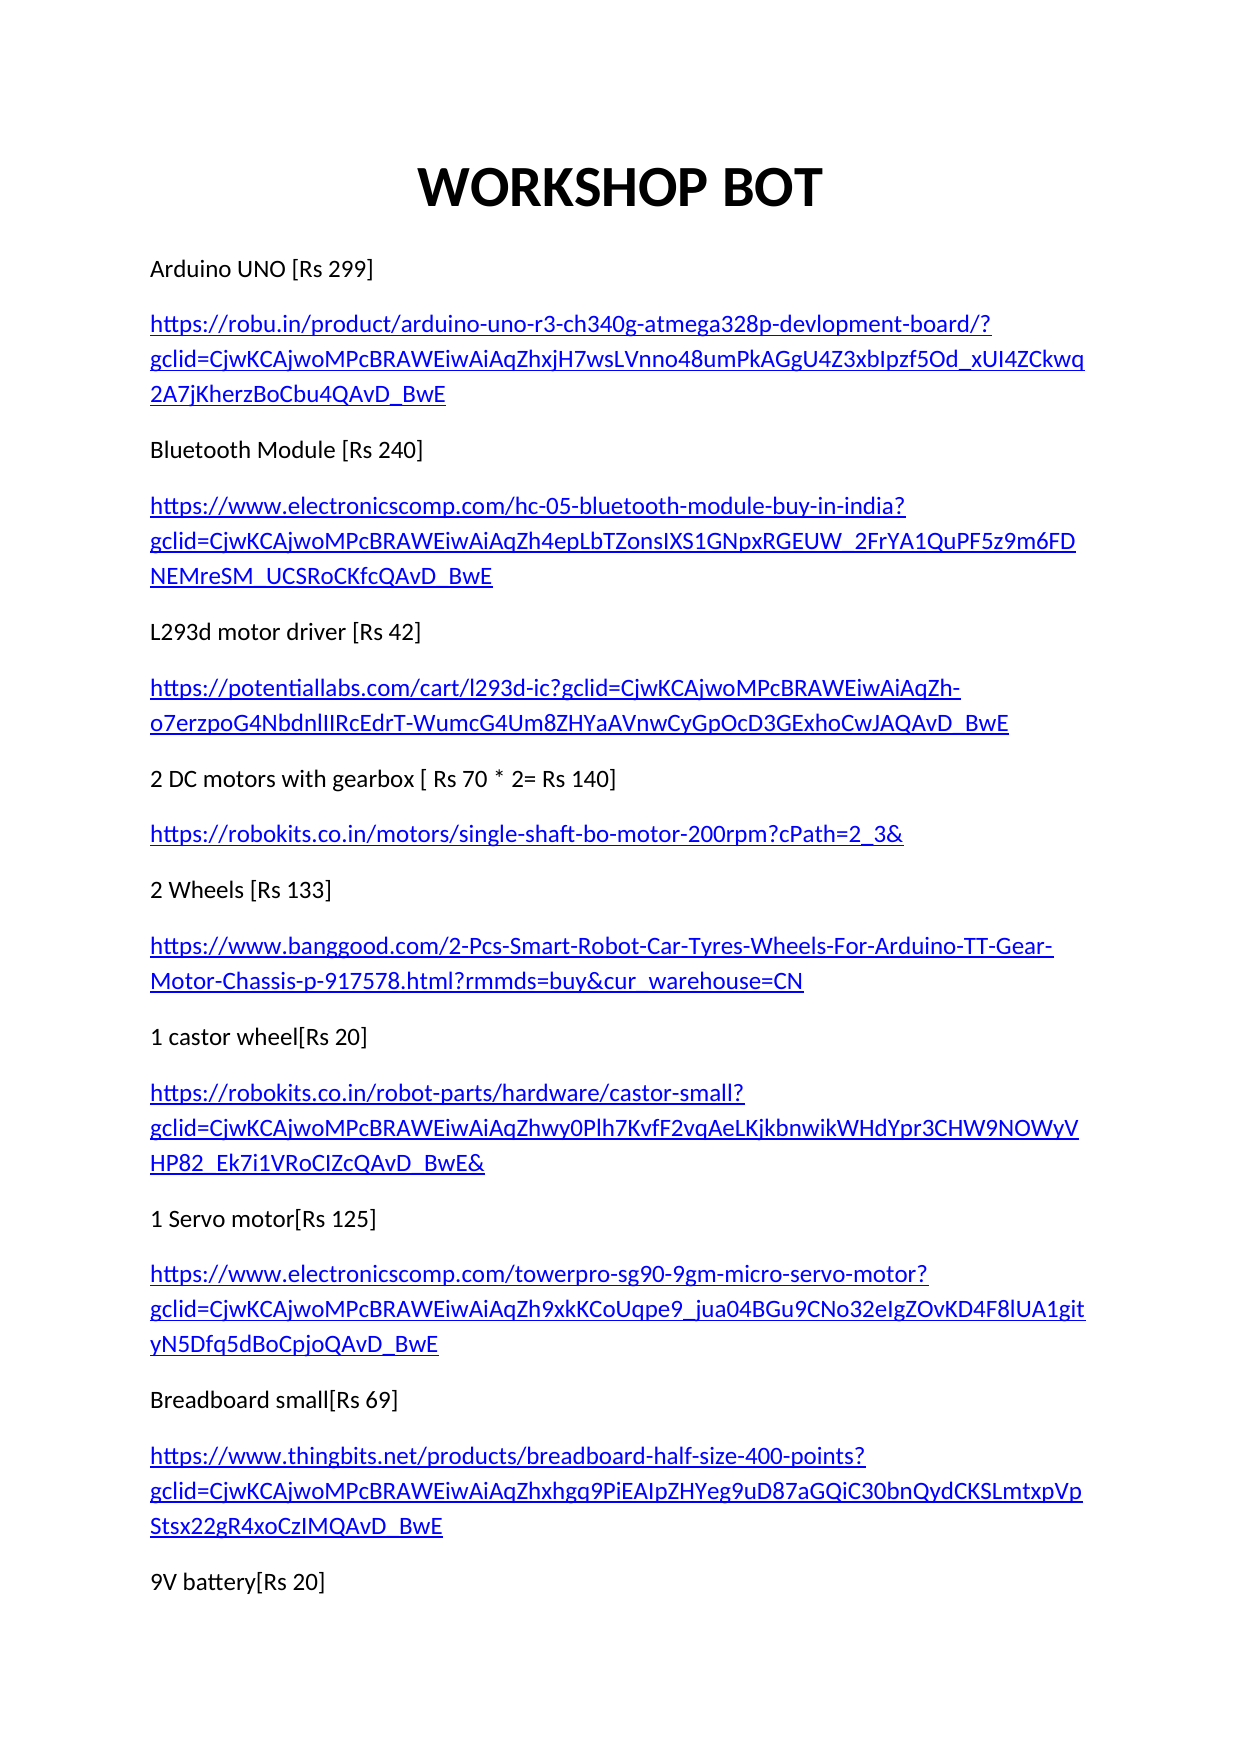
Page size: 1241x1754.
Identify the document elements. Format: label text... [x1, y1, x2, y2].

text https://robokits.co.in/robot-parts/hardware/castor-small?gclid=CjwKCAjwoMPcBRAWEiwAiAqZhwy0Plh7KvfF2vqAeLKjkbnwikWHdYpr3CHW9NOWyVHP82_Ek7i1VRoCIZcQAvD_BwE& [150, 1077, 1090, 1177]
text Arduino UNO [Rs 299] [150, 253, 1090, 283]
text WORKSHOP BOT [150, 150, 1090, 221]
text https://www.electronicscomp.com/towerpro-sg90-9gm-micro-servo-motor?gclid=CjwKCAjwoMPcBRAWEiwAiAqZh9xkKCoUqpe9_jua04BGu9CNo32eIgZOvKD4F8lUA1gityN5Dfq5dBoCpjoQAvD_BwE [150, 1258, 1090, 1359]
text https://robu.in/product/arduino-uno-r3-ch340g-atmega328p-devlopment-board/?gclid=CjwKCAjwoMPcBRAWEiwAiAqZhxjH7wsLVnno48umPkAGgU4Z3xbIpzf5Od_xUI4ZCkwq2A7jKherzBoCbu4QAvD_BwE [150, 308, 1090, 409]
text 2 DC motors with gearbox [ Rs 70 * 2= Rs 140] [150, 763, 1090, 793]
text 2 Wheels [Rs 133] [150, 874, 1090, 905]
text 1 castor wheel[Rs 20] [150, 1021, 1090, 1052]
text Bluetooth Module [Rs 240] [150, 434, 1090, 465]
text https://potentiallabs.com/cart/l293d-ic?gclid=CjwKCAjwoMPcBRAWEiwAiAqZh-o7erzpoG4NbdnlIIRcEdrT-WumcG4Um8ZHYaAVnwCyGpOcD3GExhoCwJAQAvD_BwE [150, 672, 1090, 737]
text https://www.electronicscomp.com/hc-05-bluetooth-module-buy-in-india?gclid=CjwKCAjwoMPcBRAWEiwAiAqZh4epLbTZonsIXS1GNpxRGEUW_2FrYA1QuPF5z9m6FDNEMreSM_UCSRoCKfcQAvD_BwE [150, 490, 1090, 591]
text https://robokits.co.in/motors/single-shaft-bo-motor-200rpm?cPath=2_3& [150, 818, 1090, 849]
text https://www.thingbits.net/products/breadboard-half-size-400-points?gclid=CjwKCAjwoMPcBRAWEiwAiAqZhxhgq9PiEAIpZHYeg9uD87aGQiC30bnQydCKSLmtxpVpStsx22gR4xoCzIMQAvD_BwE [150, 1440, 1090, 1541]
text https://www.banggood.com/2-Pcs-Smart-Robot-Car-Tyres-Wheels-For-Arduino-TT-Gear-Motor-Chassis-p-917578.html?rmmds=buy&cur_warehouse=CN [150, 930, 1090, 996]
text L293d motor driver [Rs 42] [150, 616, 1090, 647]
text Breadboard small[Rs 69] [150, 1384, 1090, 1415]
text 9V battery[Rs 20] [150, 1566, 1090, 1597]
text 1 Servo motor[Rs 125] [150, 1203, 1090, 1233]
